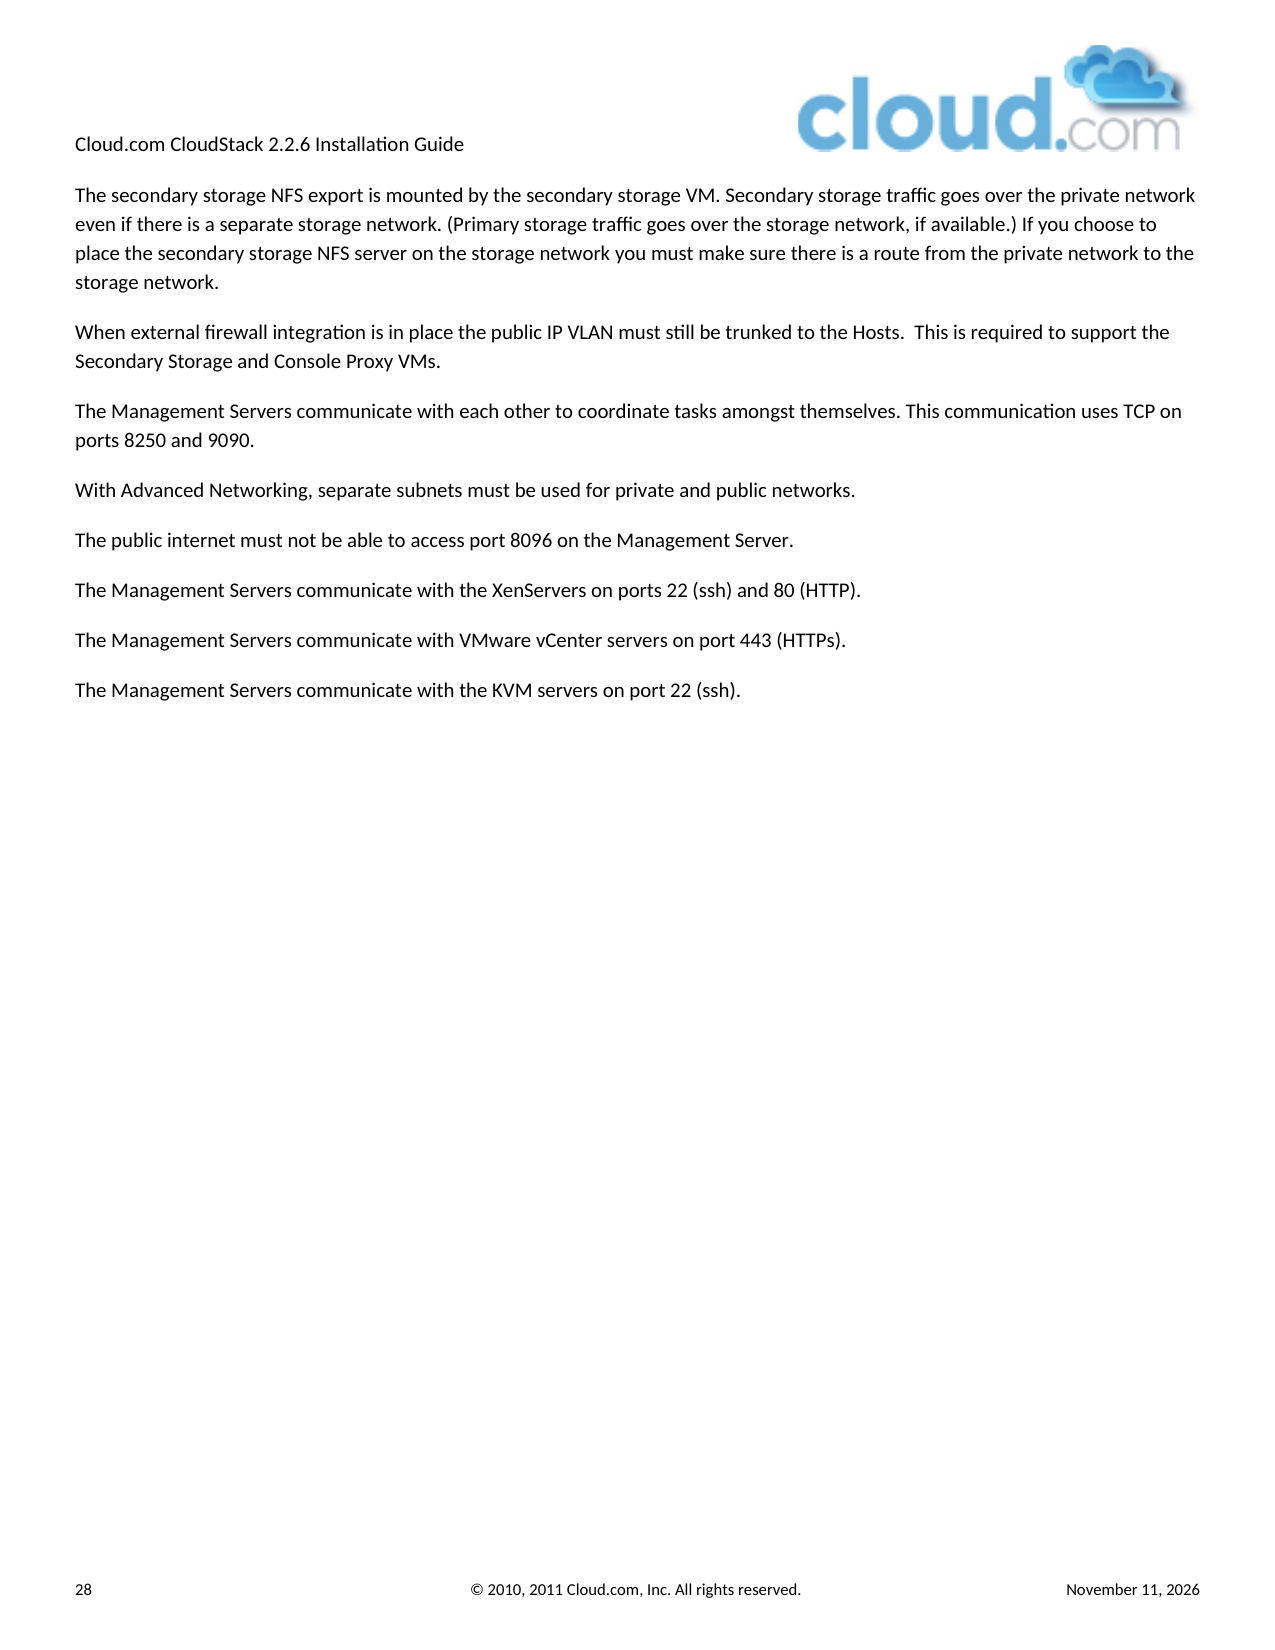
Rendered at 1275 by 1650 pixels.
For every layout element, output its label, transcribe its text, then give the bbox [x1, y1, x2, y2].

text The Management Servers communicate with the KVM servers on port 22 (ssh). [75, 678, 1200, 703]
picture [797, 45, 1200, 152]
text The public internet must not be able to access port 8096 on the Management Server. [75, 528, 1200, 553]
text The Management Servers communicate with VMware vCenter servers on port 443 (HTTPs). [75, 628, 1200, 653]
text The Management Servers communicate with the XenServers on ports 22 (ssh) and 80 (HTTP). [75, 578, 1200, 603]
text When external firewall integration is in place the public IP VLAN must still be trunked to the Hosts. This is required to support the Secondary Storage and Console Proxy VMs. [75, 319, 1200, 374]
text The secondary storage NFS export is mounted by the secondary storage VM. Secondary storage traffic goes over the private network even if there is a separate storage network. (Primary storage traffic goes over the storage network, if available.) If you choose to place the secondary storage NFS server on the storage network you must make sure there is a route from the private network to the storage network. [75, 182, 1200, 295]
text The Management Servers communicate with each other to coordinate tasks amongst themselves. This communication uses TCP on ports 8250 and 9090. [75, 398, 1200, 453]
text With Advanced Networking, separate subnets must be used for private and public networks. [75, 478, 1200, 503]
